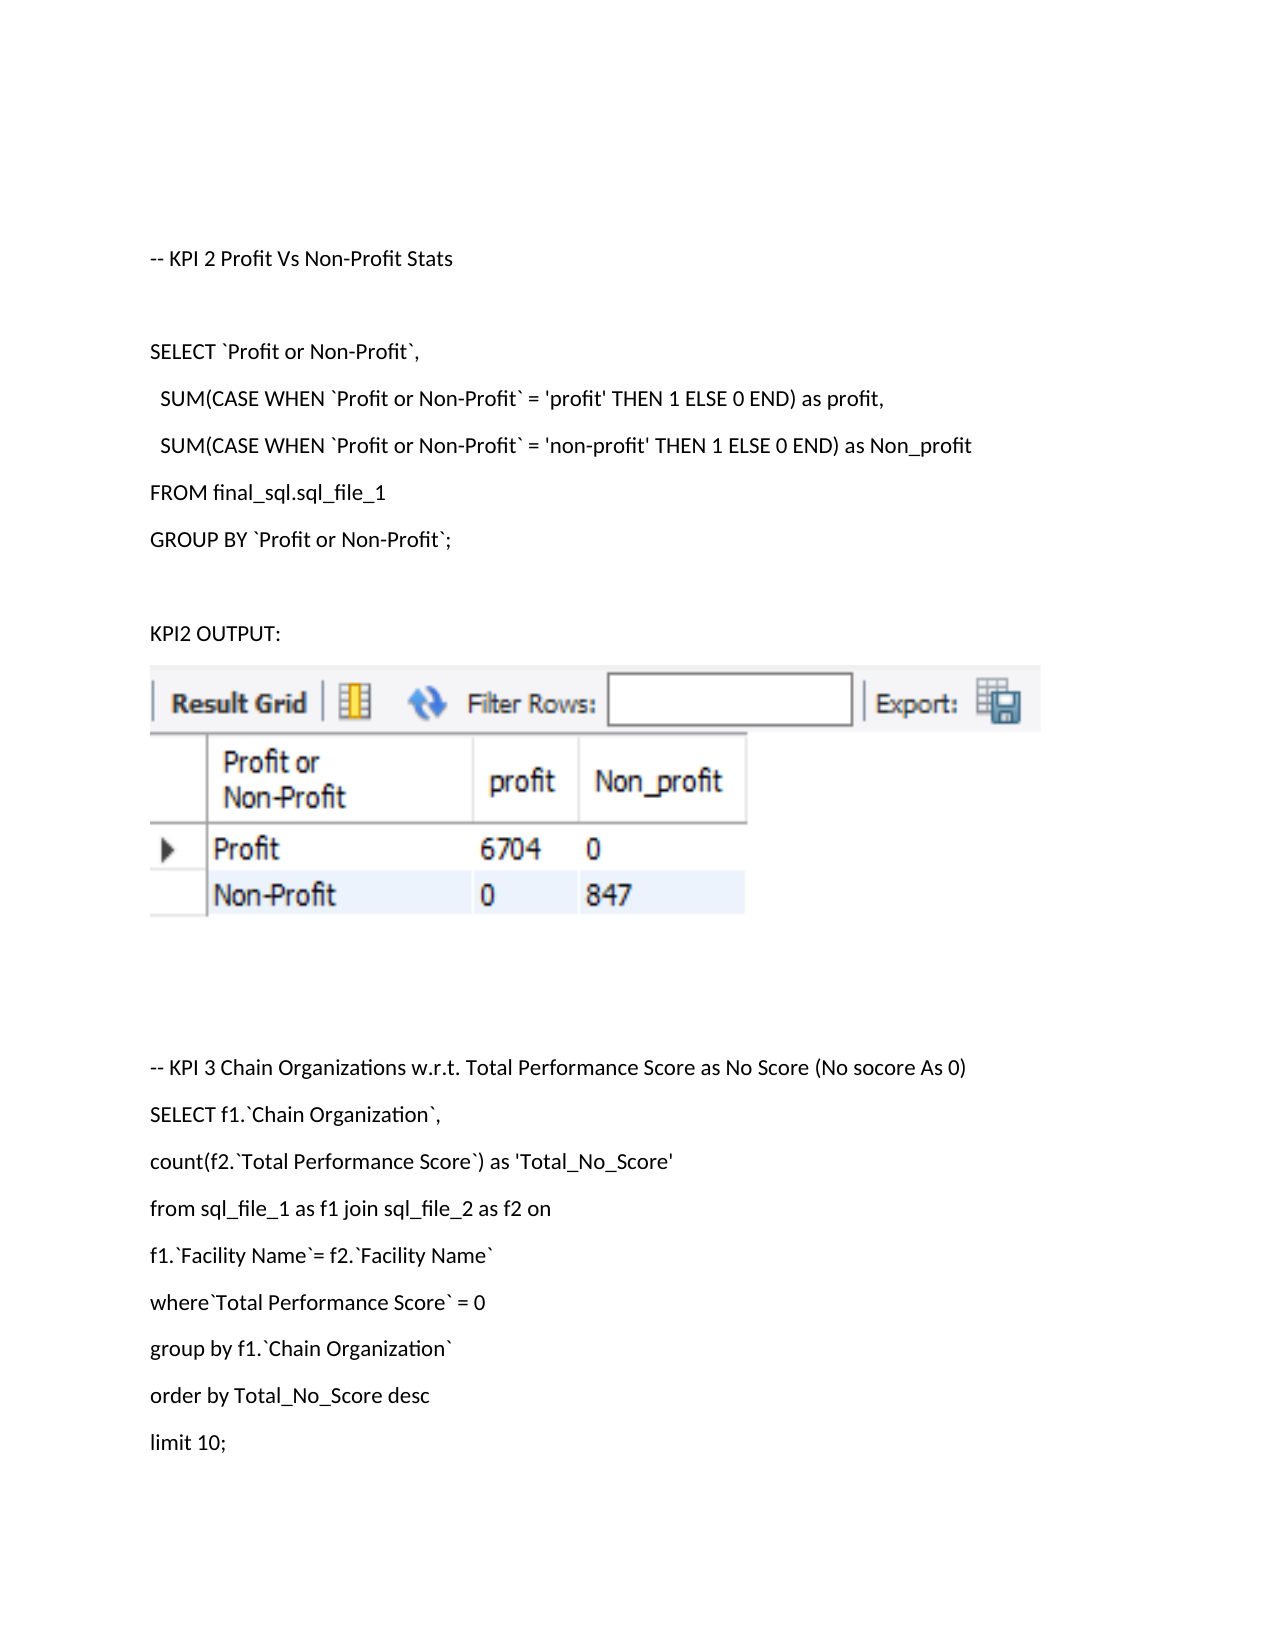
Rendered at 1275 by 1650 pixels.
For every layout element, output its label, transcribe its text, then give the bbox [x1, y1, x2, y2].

text count(f2.`Total Performance Score`) as 'Total_No_Score' [150, 1147, 1125, 1175]
text SELECT f1.`Chain Organization`, [150, 1100, 1125, 1128]
text -- KPI 3 Chain Organizations w.r.t. Total Performance Score as No Score (No socore As 0) [150, 1053, 1125, 1081]
text order by Total_No_Score desc [150, 1381, 1125, 1409]
text GROUP BY `Profit or Non-Profit`; [150, 525, 1125, 553]
text group by f1.`Chain Organization` [150, 1334, 1125, 1362]
picture [150, 665, 1041, 988]
text SUM(CASE WHEN `Profit or Non-Profit` = 'profit' THEN 1 ELSE 0 END) as profit, [150, 384, 1125, 412]
text SUM(CASE WHEN `Profit or Non-Profit` = 'non-profit' THEN 1 ELSE 0 END) as Non_profit [150, 431, 1125, 459]
text f1.`Facility Name`= f2.`Facility Name` [150, 1241, 1125, 1269]
text -- KPI 2 Profit Vs Non-Profit Stats [150, 244, 1125, 272]
text KPI2 OUTPUT: [150, 619, 1125, 647]
text from sql_file_1 as f1 join sql_file_2 as f2 on [150, 1194, 1125, 1222]
text limit 10; [150, 1428, 1125, 1456]
text where`Total Performance Score` = 0 [150, 1288, 1125, 1316]
text SELECT `Profit or Non-Profit`, [150, 337, 1125, 366]
text FROM final_sql.sql_file_1 [150, 478, 1125, 506]
